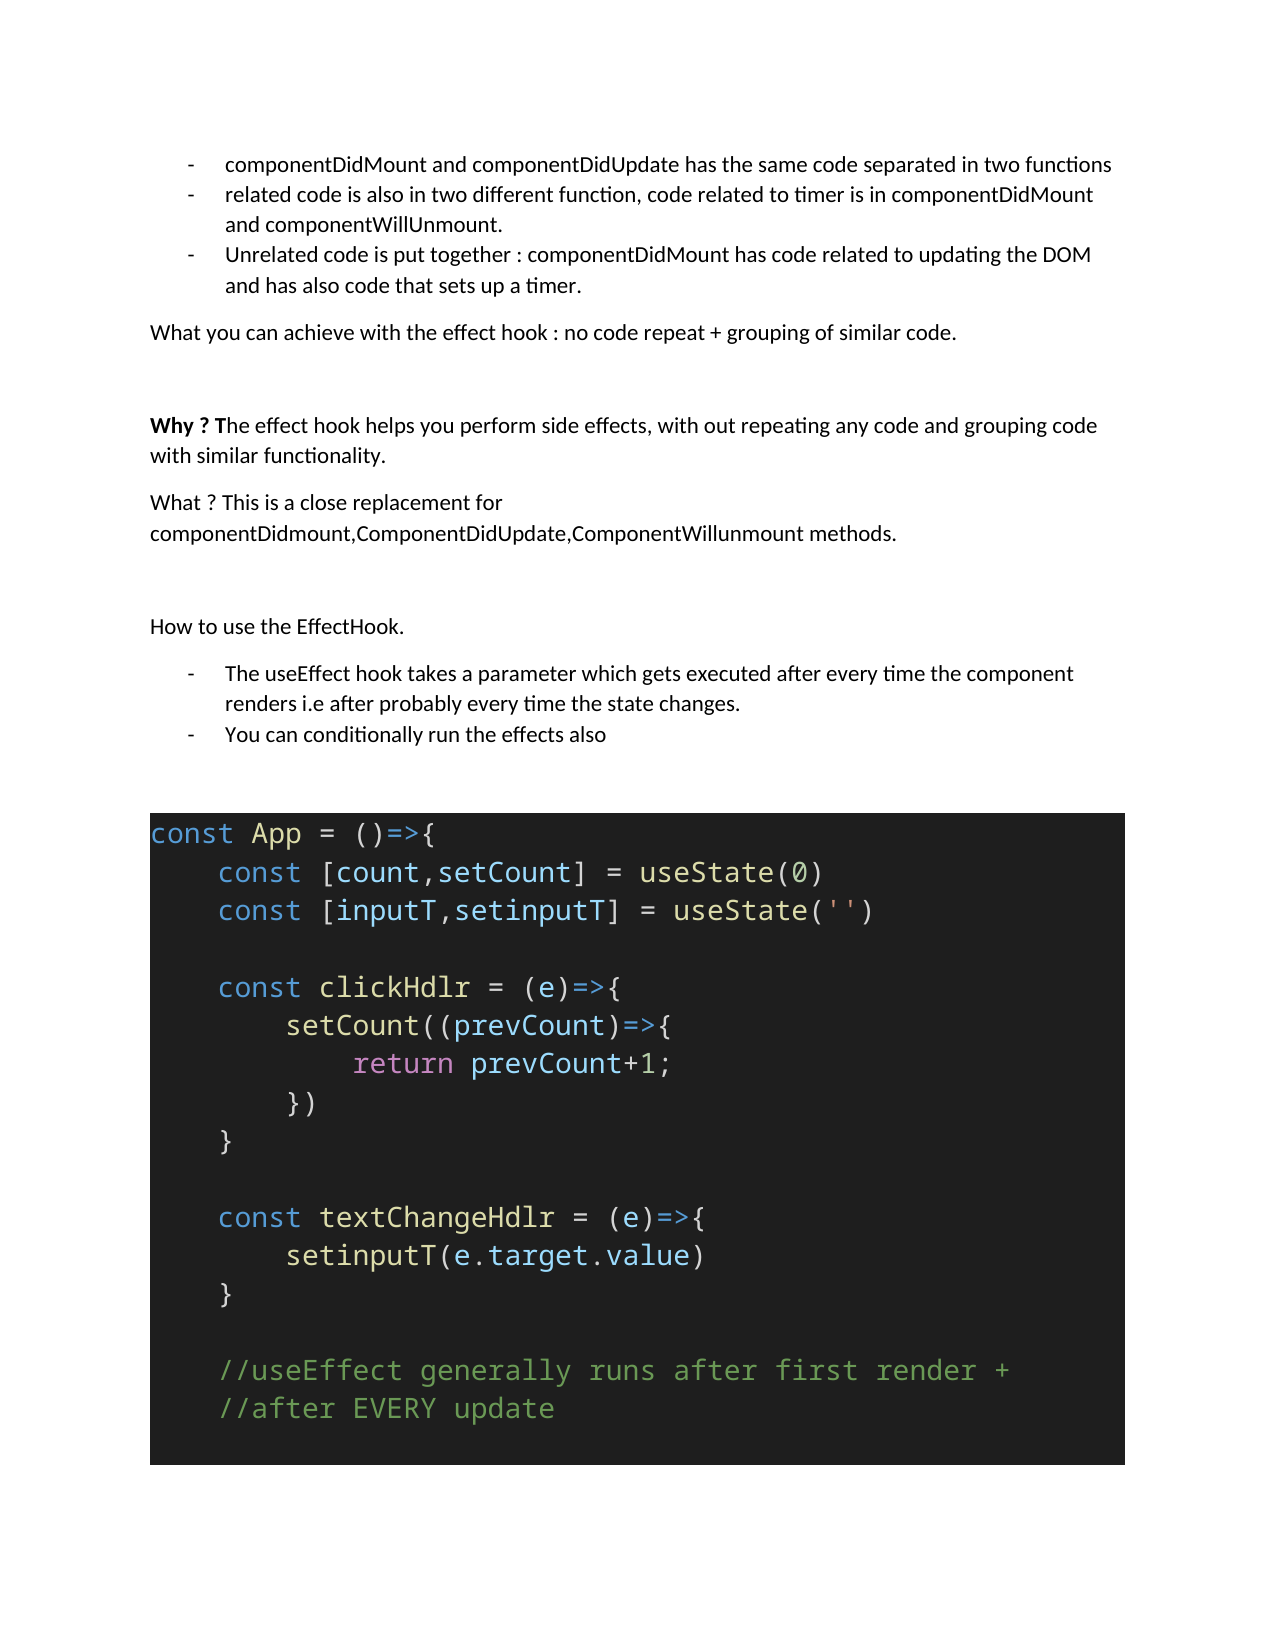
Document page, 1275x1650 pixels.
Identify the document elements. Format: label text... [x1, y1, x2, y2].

text const textChangeHdlr = (e)=>{ [150, 1197, 1125, 1235]
text const clickHdlr = (e)=>{ [150, 967, 1125, 1005]
list componentDidMount and componentDidUpdate has the same code separated in two functions [187, 150, 1125, 178]
text } [150, 1273, 1125, 1312]
text }) [150, 1082, 1125, 1120]
text const [count,setCount] = useState(0) [150, 852, 1125, 890]
list Unrelated code is put together : componentDidMount has code related to updating the DOM and has also code that sets up a timer. [187, 241, 1125, 299]
text const [inputT,setinputT] = useState('') [150, 890, 1125, 928]
text //useEffect generally runs after first render + [150, 1350, 1125, 1388]
text Why ? The effect hook helps you perform side effects, with out repeating any code and grouping code with similar functionality. [150, 411, 1125, 470]
text //after EVERY update [150, 1388, 1125, 1427]
list related code is also in two different function, code related to timer is in componentDidMount and componentWillUnmount. [187, 180, 1125, 238]
text } [150, 1120, 1125, 1158]
text return prevCount+1; [150, 1043, 1125, 1082]
text What you can achieve with the effect hook : no code repeat + grouping of similar code. [150, 318, 1125, 346]
text setCount((prevCount)=>{ [150, 1005, 1125, 1043]
list You can conditionally run the effects also [187, 720, 1125, 748]
text How to use the EffectHook. [150, 612, 1125, 641]
list The useEffect hook takes a parameter which gets executed after every time the component renders i.e after probably every time the state changes. [187, 659, 1125, 718]
text setinputT(e.target.value) [150, 1235, 1125, 1273]
text What ? This is a close replacement for componentDidmount,ComponentDidUpdate,ComponentWillunmount methods. [150, 488, 1125, 547]
text const App = ()=>{ [150, 813, 1125, 852]
